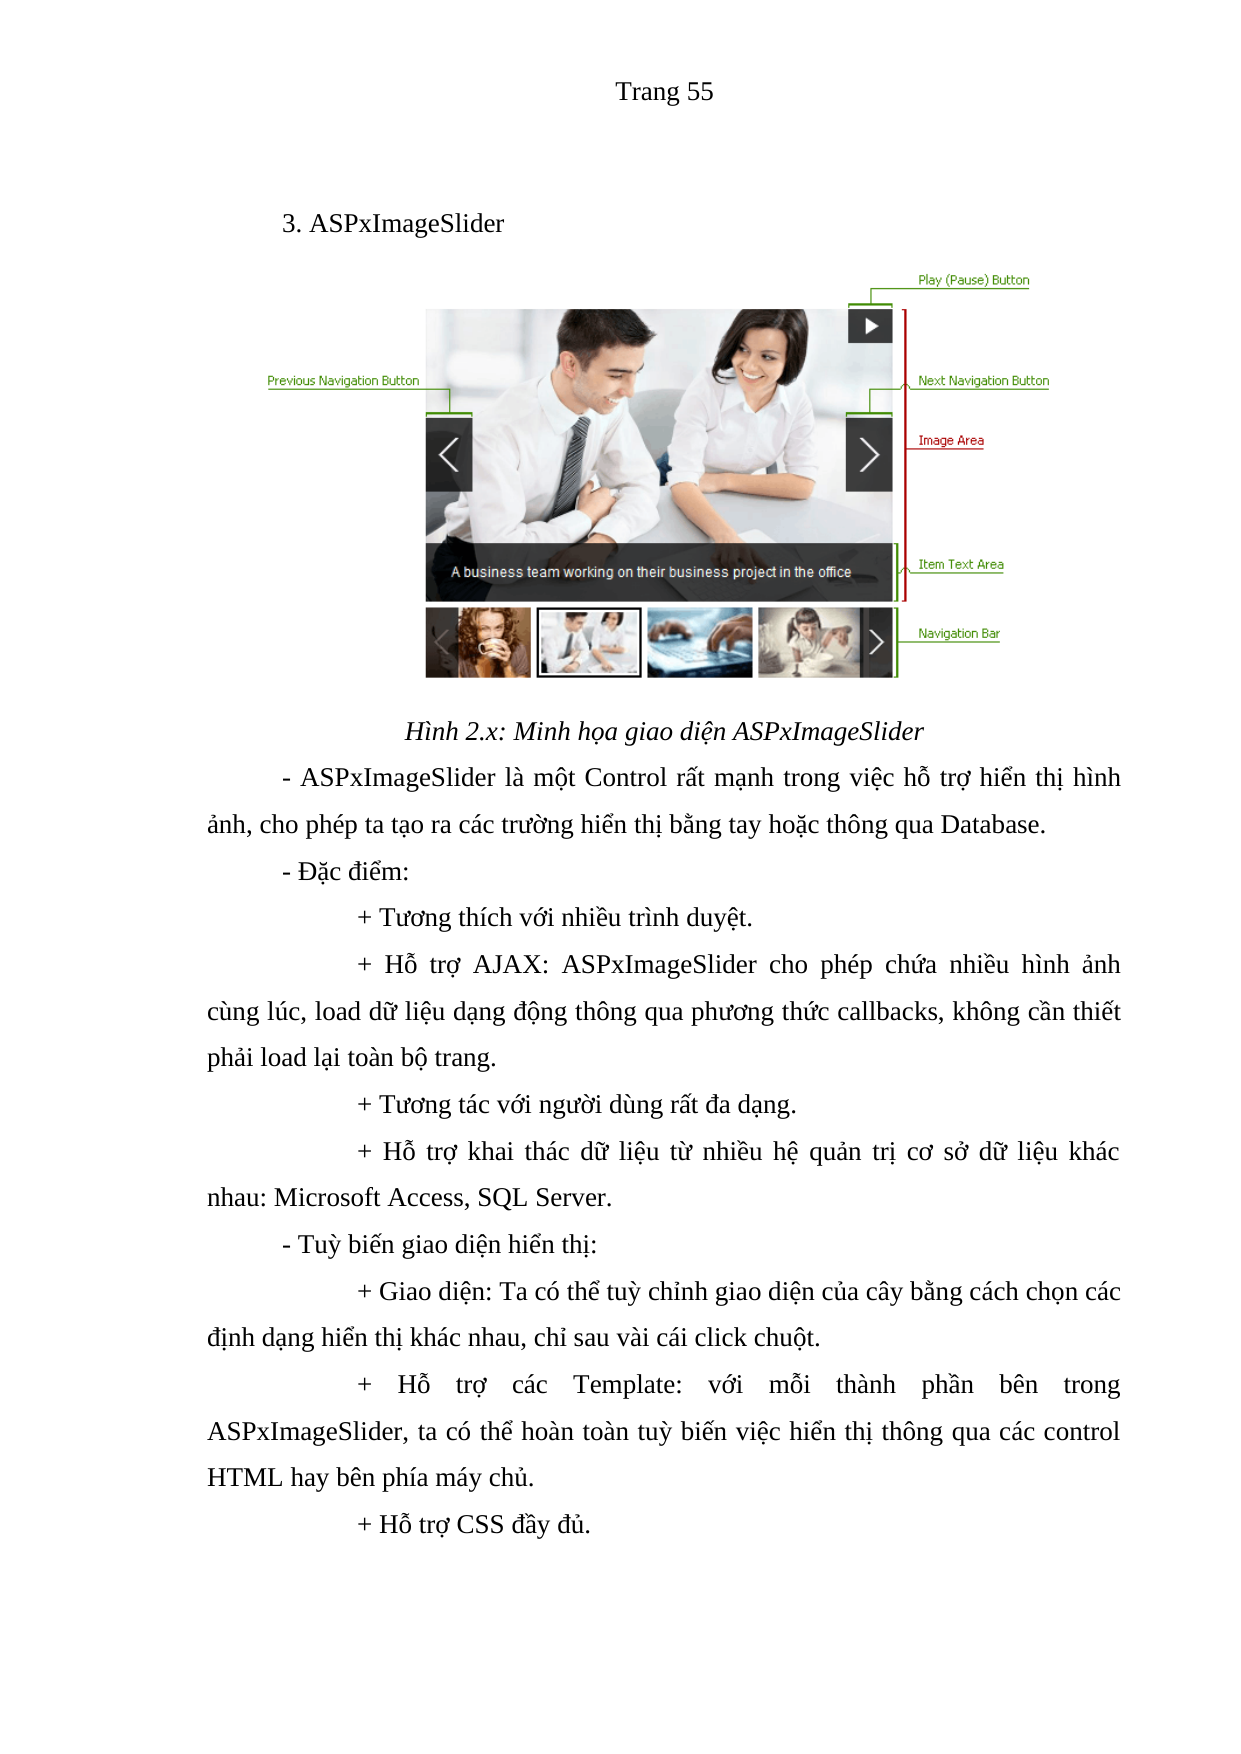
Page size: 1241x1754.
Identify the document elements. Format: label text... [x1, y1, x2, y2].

text + Hỗ trợ CSS đầy đủ. [207, 1508, 1122, 1539]
text - ASPxImageSlider là một Control rất mạnh trong việc hỗ trợ hiển thị hình ảnh, cho phép ta tạo ra các trường hiển thị bằng tay hoặc thông qua Database. [207, 761, 1122, 839]
picture [252, 253, 1077, 700]
text + Tương thích với nhiều trình duyệt. [207, 901, 1122, 932]
text - Đặc điểm: [207, 855, 1122, 886]
subtitle 3. ASPxImageSlider [207, 207, 1122, 238]
text + Hỗ trợ khai thác dữ liệu từ nhiều hệ quản trị cơ sở dữ liệu khác nhau: Microsoft Access, SQL Server. [207, 1135, 1122, 1212]
text + Hỗ trợ các Template: với mỗi thành phần bên trong ASPxImageSlider, ta có thể hoàn toàn tuỳ biến việc hiển thị thông qua các control HTML hay bên phía máy chủ. [207, 1368, 1122, 1492]
text + Hỗ trợ AJAX: ASPxImageSlider cho phép chứa nhiều hình ảnh cùng lúc, load dữ liệu dạng động thông qua phương thức callbacks, không cần thiết phải load lại toàn bộ trang. [207, 948, 1122, 1072]
text + Giao diện: Ta có thể tuỳ chỉnh giao diện của cây bằng cách chọn các định dạng hiển thị khác nhau, chỉ sau vài cái click chuột. [207, 1275, 1122, 1352]
text - Tuỳ biến giao diện hiển thị: [207, 1228, 1122, 1259]
text + Tương tác với người dùng rất đa dạng. [207, 1088, 1122, 1119]
text Hình 2.x: Minh họa giao diện ASPxImageSlider [207, 715, 1122, 746]
